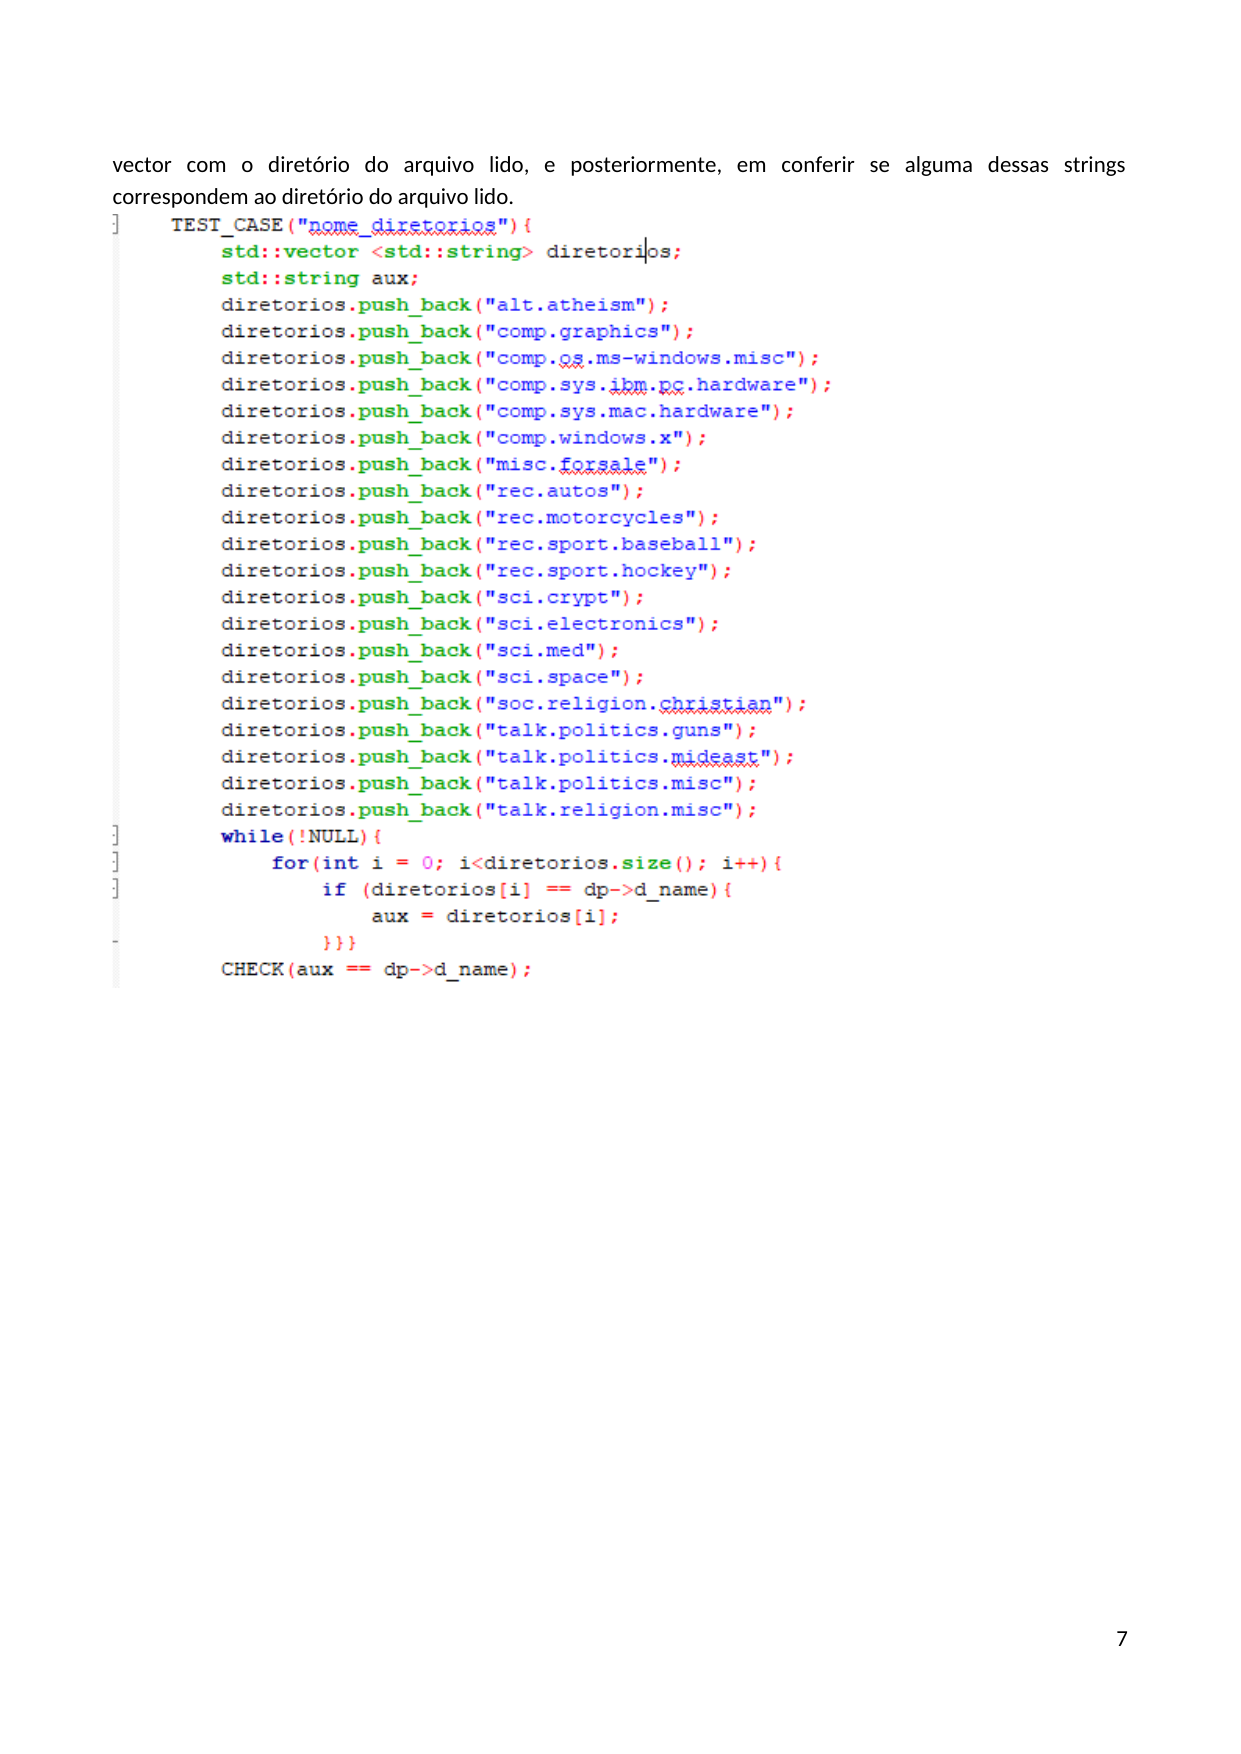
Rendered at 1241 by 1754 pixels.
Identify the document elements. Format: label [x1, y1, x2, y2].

text [112, 150, 1128, 210]
picture [112, 214, 983, 988]
